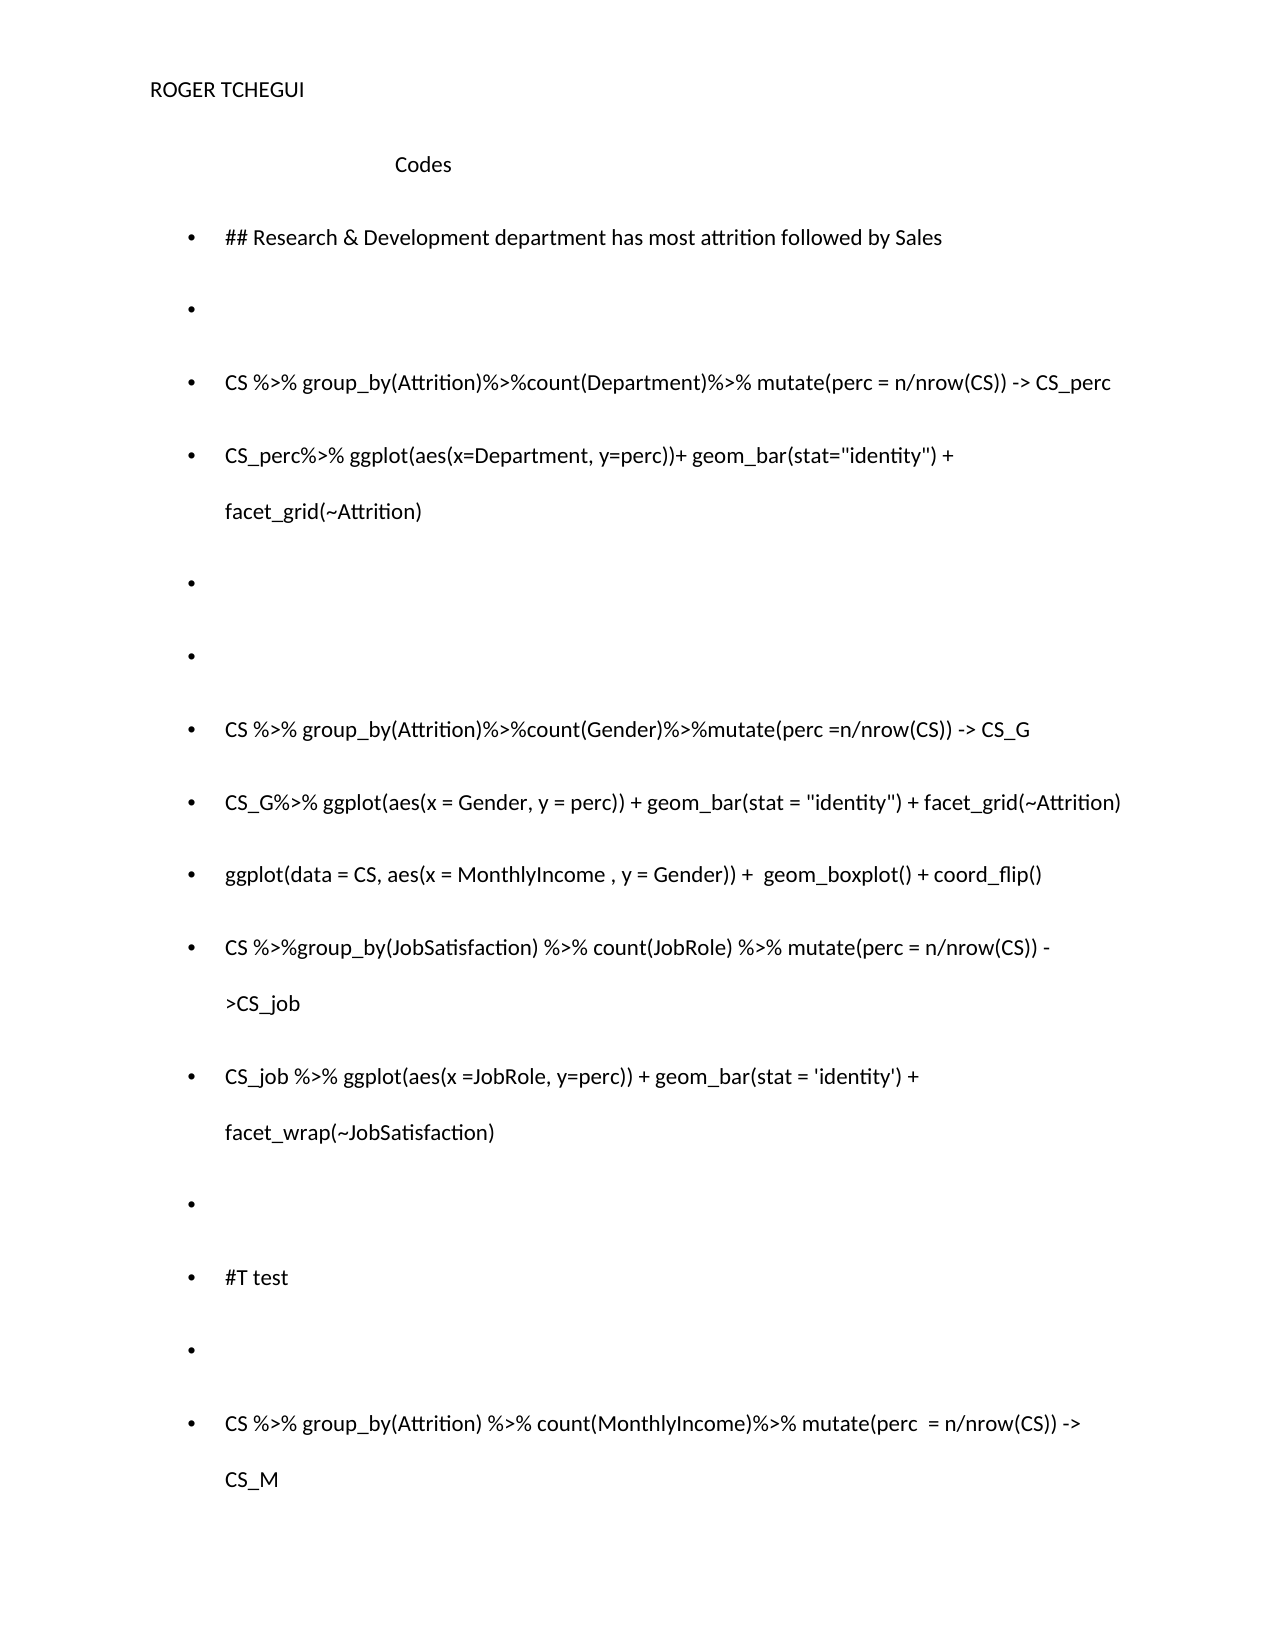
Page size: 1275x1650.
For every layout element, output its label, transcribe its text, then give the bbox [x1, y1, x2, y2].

list CS %>% group_by(Attrition) %>% count(MonthlyIncome)%>% mutate(perc = n/nrow(CS)) -> CS_M [187, 1409, 1125, 1493]
list CS_G%>% ggplot(aes(x = Gender, y = perc)) + geom_bar(stat = "identity") + facet_grid(~Attrition) [187, 788, 1125, 816]
list CS_job %>% ggplot(aes(x =JobRole, y=perc)) + geom_bar(stat = 'identity') + facet_wrap(~JobSatisfaction) [187, 1062, 1125, 1146]
list ## Research & Development department has most attrition followed by Sales [187, 223, 1125, 251]
list ggplot(data = CS, aes(x = MonthlyIncome , y = Gender)) + geom_boxplot() + coord_flip() [187, 860, 1125, 888]
list CS %>%group_by(JobSatisfaction) %>% count(JobRole) %>% mutate(perc = n/nrow(CS)) ->CS_job [187, 933, 1125, 1017]
text Codes [225, 150, 1125, 178]
list #T test [187, 1263, 1125, 1291]
list CS_perc%>% ggplot(aes(x=Department, y=perc))+ geom_bar(stat="identity") + facet_grid(~Attrition) [187, 441, 1125, 525]
list CS %>% group_by(Attrition)%>%count(Department)%>% mutate(perc = n/nrow(CS)) -> CS_perc [187, 368, 1125, 396]
list CS %>% group_by(Attrition)%>%count(Gender)%>%mutate(perc =n/nrow(CS)) -> CS_G [187, 715, 1125, 743]
